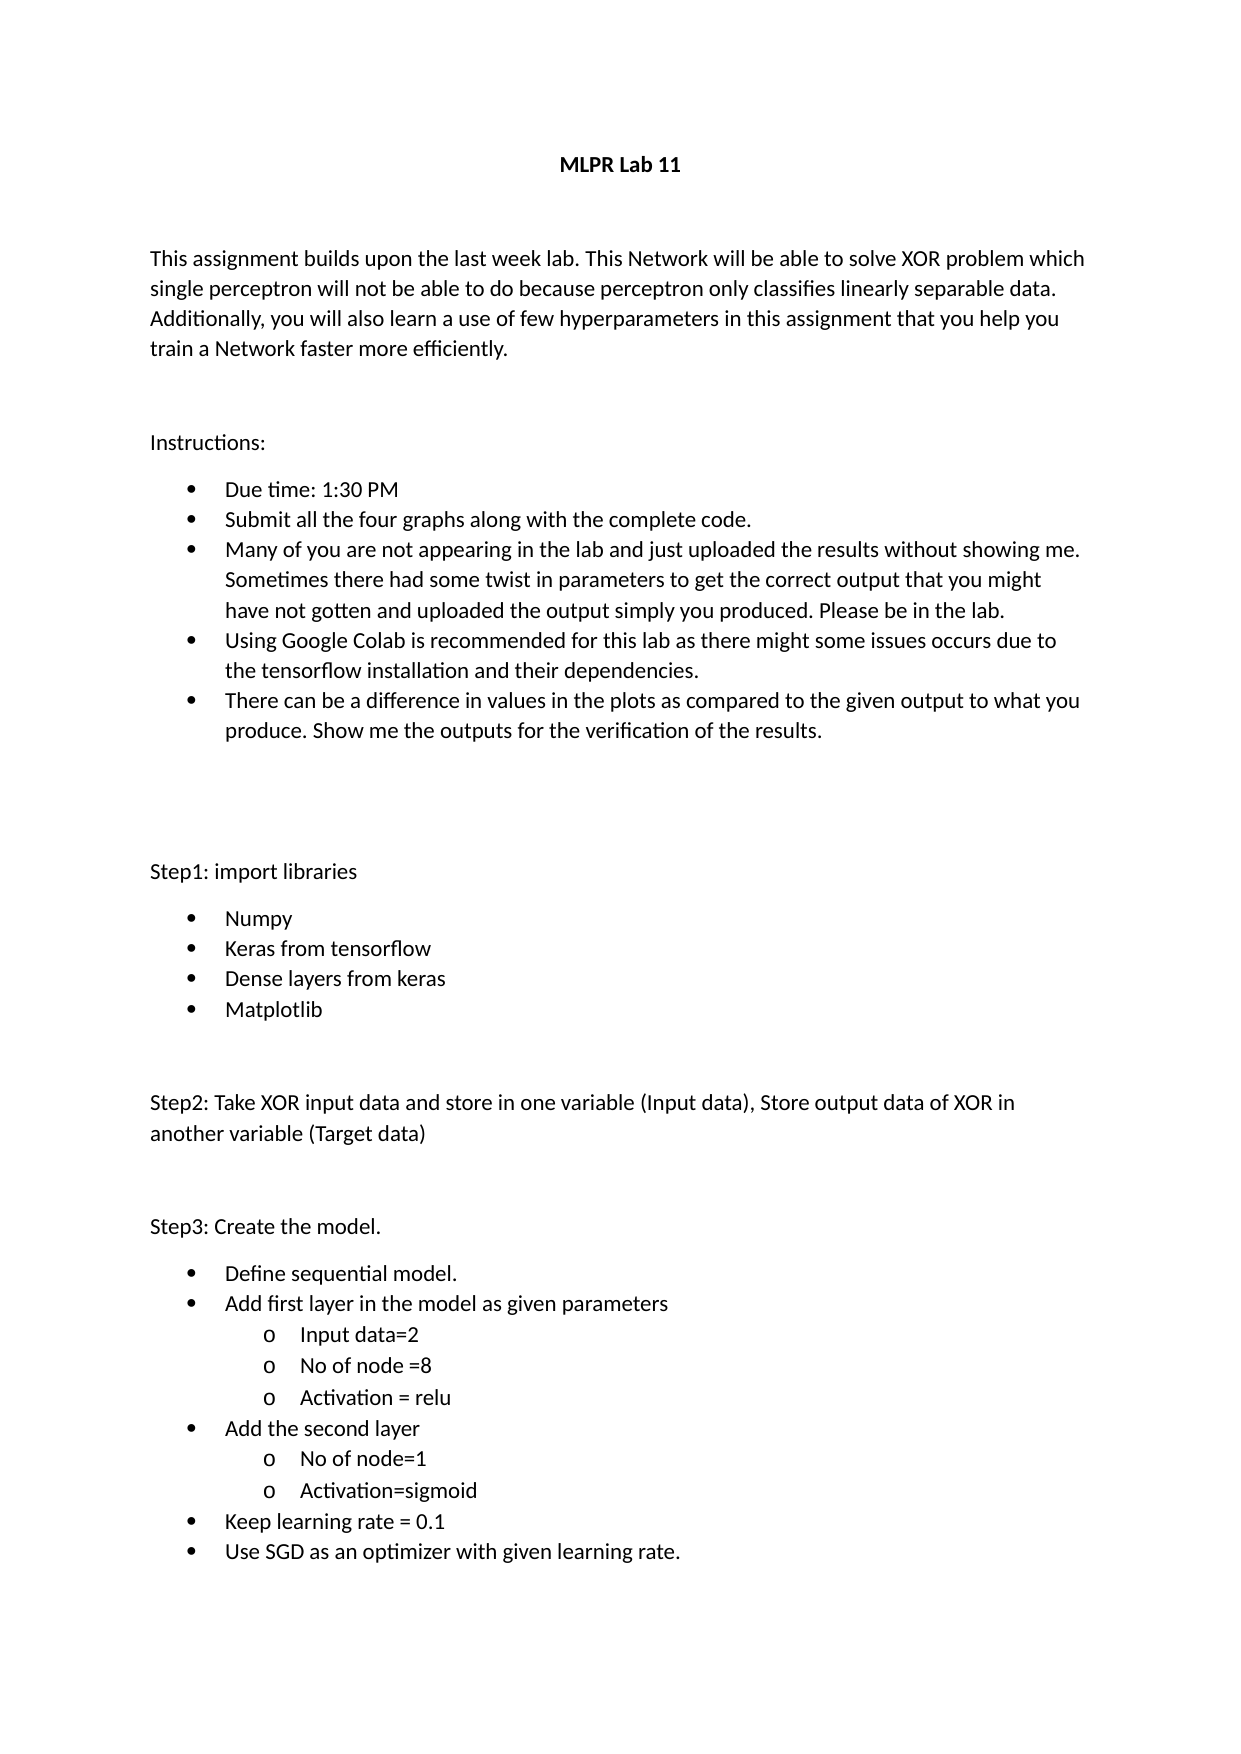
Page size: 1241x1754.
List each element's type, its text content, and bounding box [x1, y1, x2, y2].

list Submit all the four graphs along with the complete code. [187, 505, 1090, 533]
list Numpy [187, 904, 1090, 932]
text Step2: Take XOR input data and store in one variable (Input data), Store output data of XOR in another variable (Target data) [150, 1088, 1090, 1147]
list Activation = relu [262, 1383, 1090, 1412]
list Use SGD as an optimizer with given learning rate. [187, 1537, 1090, 1566]
list Define sequential model. [187, 1259, 1090, 1287]
text This assignment builds upon the last week lab. This Network will be able to solve XOR problem which single perceptron will not be able to do because perceptron only classifies linearly separable data. Additionally, you will also learn a use of few hyperparameters in this assignment that you help you train a Network faster more efficiently. [150, 244, 1090, 362]
list Keras from tensorflow [187, 934, 1090, 962]
list Many of you are not appearing in the lab and just uploaded the results without showing me. Sometimes there had some twist in parameters to get the correct output that you might have not gotten and uploaded the output simply you produced. Please be in the lab. [187, 535, 1090, 624]
list No of node =8 [262, 1351, 1090, 1380]
list Due time: 1:30 PM [187, 475, 1090, 503]
text Instructions: [150, 428, 1090, 456]
list Keep learning rate = 0.1 [187, 1507, 1090, 1535]
list Matplotlib [187, 995, 1090, 1023]
list Add the second layer [187, 1414, 1090, 1442]
list No of node=1 [262, 1444, 1090, 1473]
text Step1: import libraries [150, 857, 1090, 885]
list Add first layer in the model as given parameters [187, 1289, 1090, 1318]
list Activation=sigmoid [262, 1476, 1090, 1505]
list Dense layers from keras [187, 964, 1090, 993]
list Input data=2 [262, 1320, 1090, 1349]
list Using Google Colab is recommended for this lab as there might some issues occurs due to the tensorflow installation and their dependencies. [187, 626, 1090, 684]
text MLPR Lab 11 [150, 150, 1090, 178]
text Step3: Create the model. [150, 1212, 1090, 1241]
list There can be a difference in values in the plots as compared to the given output to what you produce. Show me the outputs for the verification of the results. [187, 686, 1090, 745]
